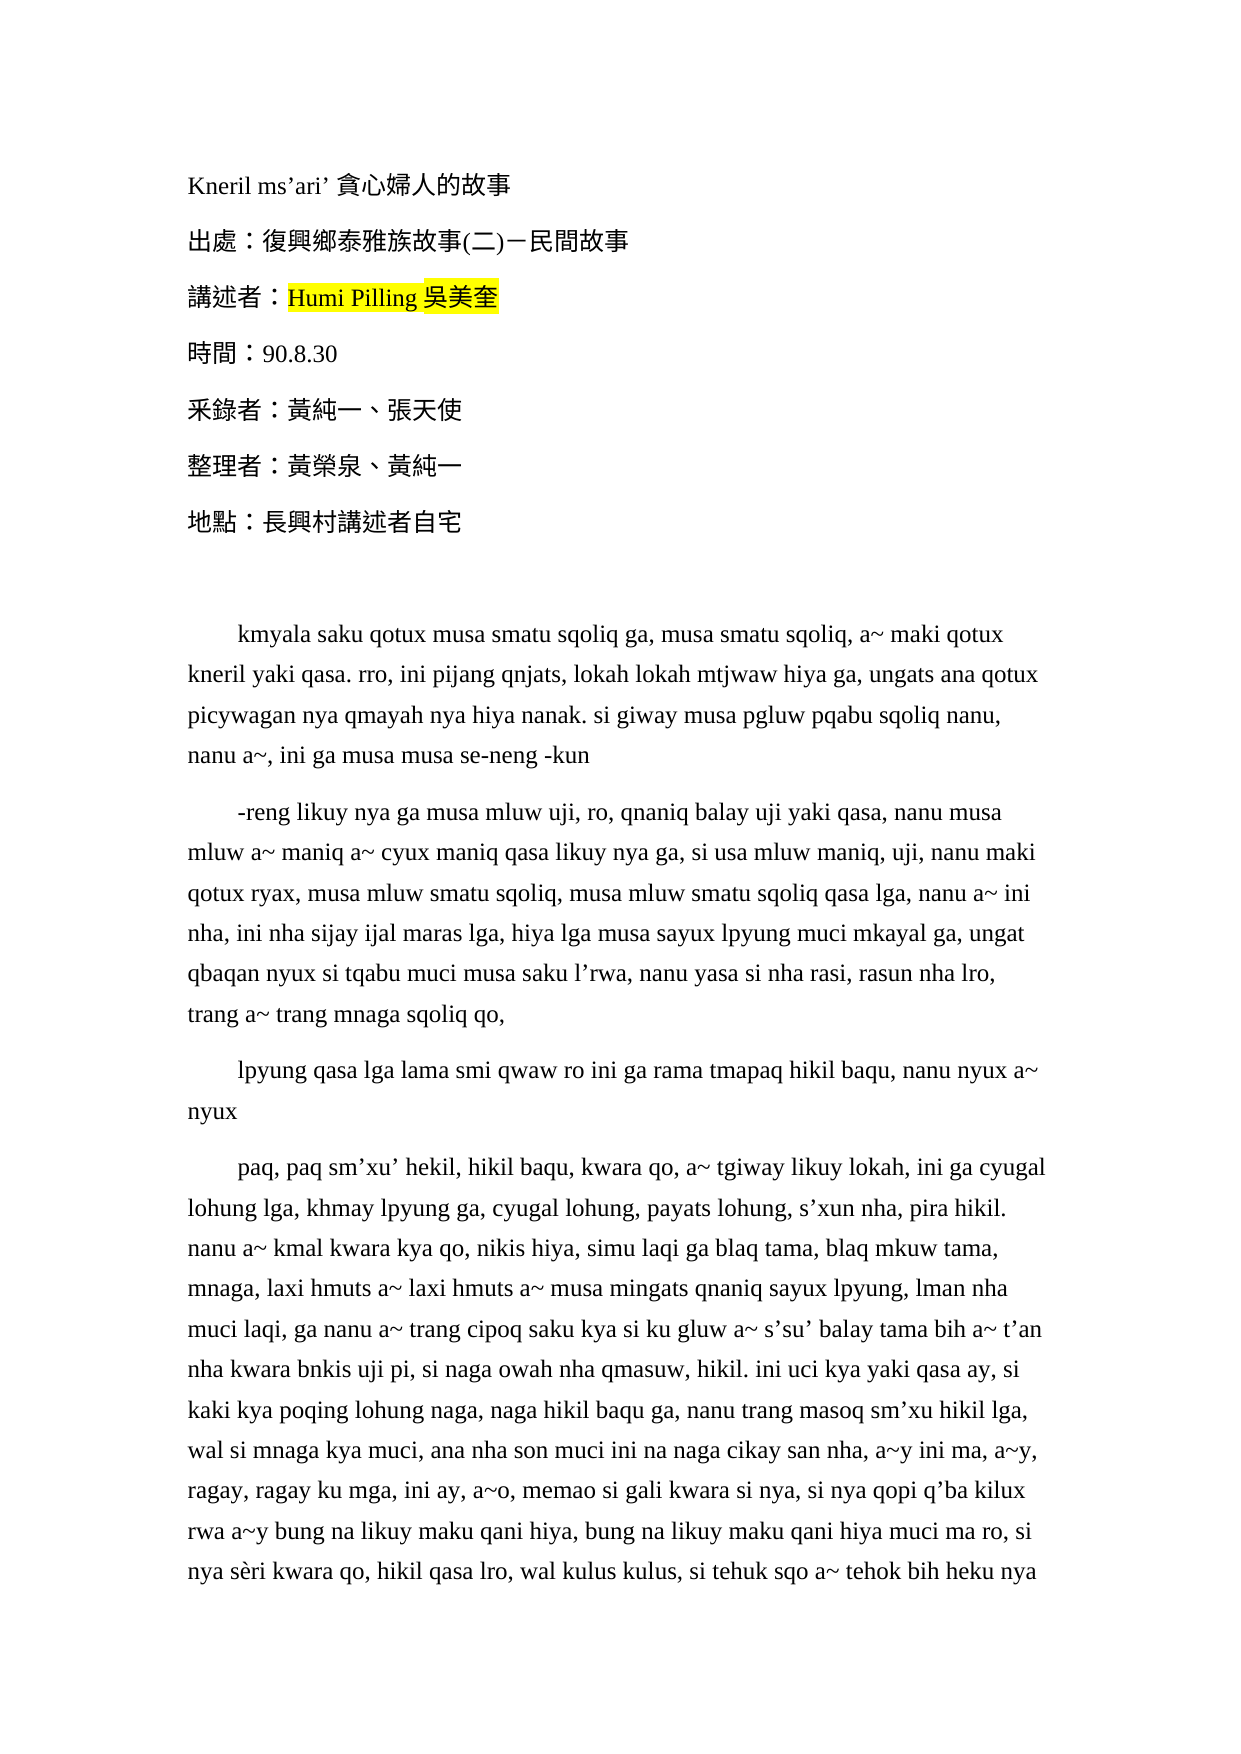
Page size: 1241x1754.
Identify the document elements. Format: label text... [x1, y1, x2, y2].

text Kneril ms’ari’ 貪心婦人的故事 [187, 164, 1053, 202]
text 釆錄者：黃純一、張天使 [187, 389, 1053, 427]
text 講述者：Humi Pilling 吳美奎 [187, 277, 1053, 314]
text 整理者：黃榮泉、黃純一 [187, 446, 1053, 483]
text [187, 1148, 1053, 1589]
text -reng likuy nya ga musa mluw uji, ro, qnaniq balay uji yaki qasa, nanu musa mluw a~ maniq a~ cyux maniq qasa likuy nya ga, si usa mluw maniq, uji, nanu maki qotux ryax, musa mluw smatu sqoliq, musa mluw smatu sqoliq qasa lga, nanu a~ ini nha, ini nha sijay ijal maras lga, hiya lga musa sayux lpyung muci mkayal ga, ungat qbaqan nyux si tqabu muci musa saku l’rwa, nanu yasa si nha rasi, rasun nha lro, trang a~ trang mnaga sqoliq qo, [187, 792, 1053, 1032]
text 出處：復興鄉泰雅族故事(二)－民間故事 [187, 221, 1053, 258]
text 地點：長興村講述者自宅 [187, 502, 1053, 539]
text kmyala saku qotux musa smatu sqoliq ga, musa smatu sqoliq, a~ maki qotux kneril yaki qasa. rro, ini pijang qnjats, lokah lokah mtjwaw hiya ga, ungats ana qotux picywagan nya qmayah nya hiya nanak. si giway musa pgluw pqabu sqoliq nanu, nanu a~, ini ga musa musa se-neng -kun [187, 615, 1053, 773]
text lpyung qasa lga lama smi qwaw ro ini ga rama tmapaq hikil baqu, nanu nyux a~ nyux [187, 1051, 1053, 1129]
text 時間：90.8.30 [187, 333, 1053, 371]
